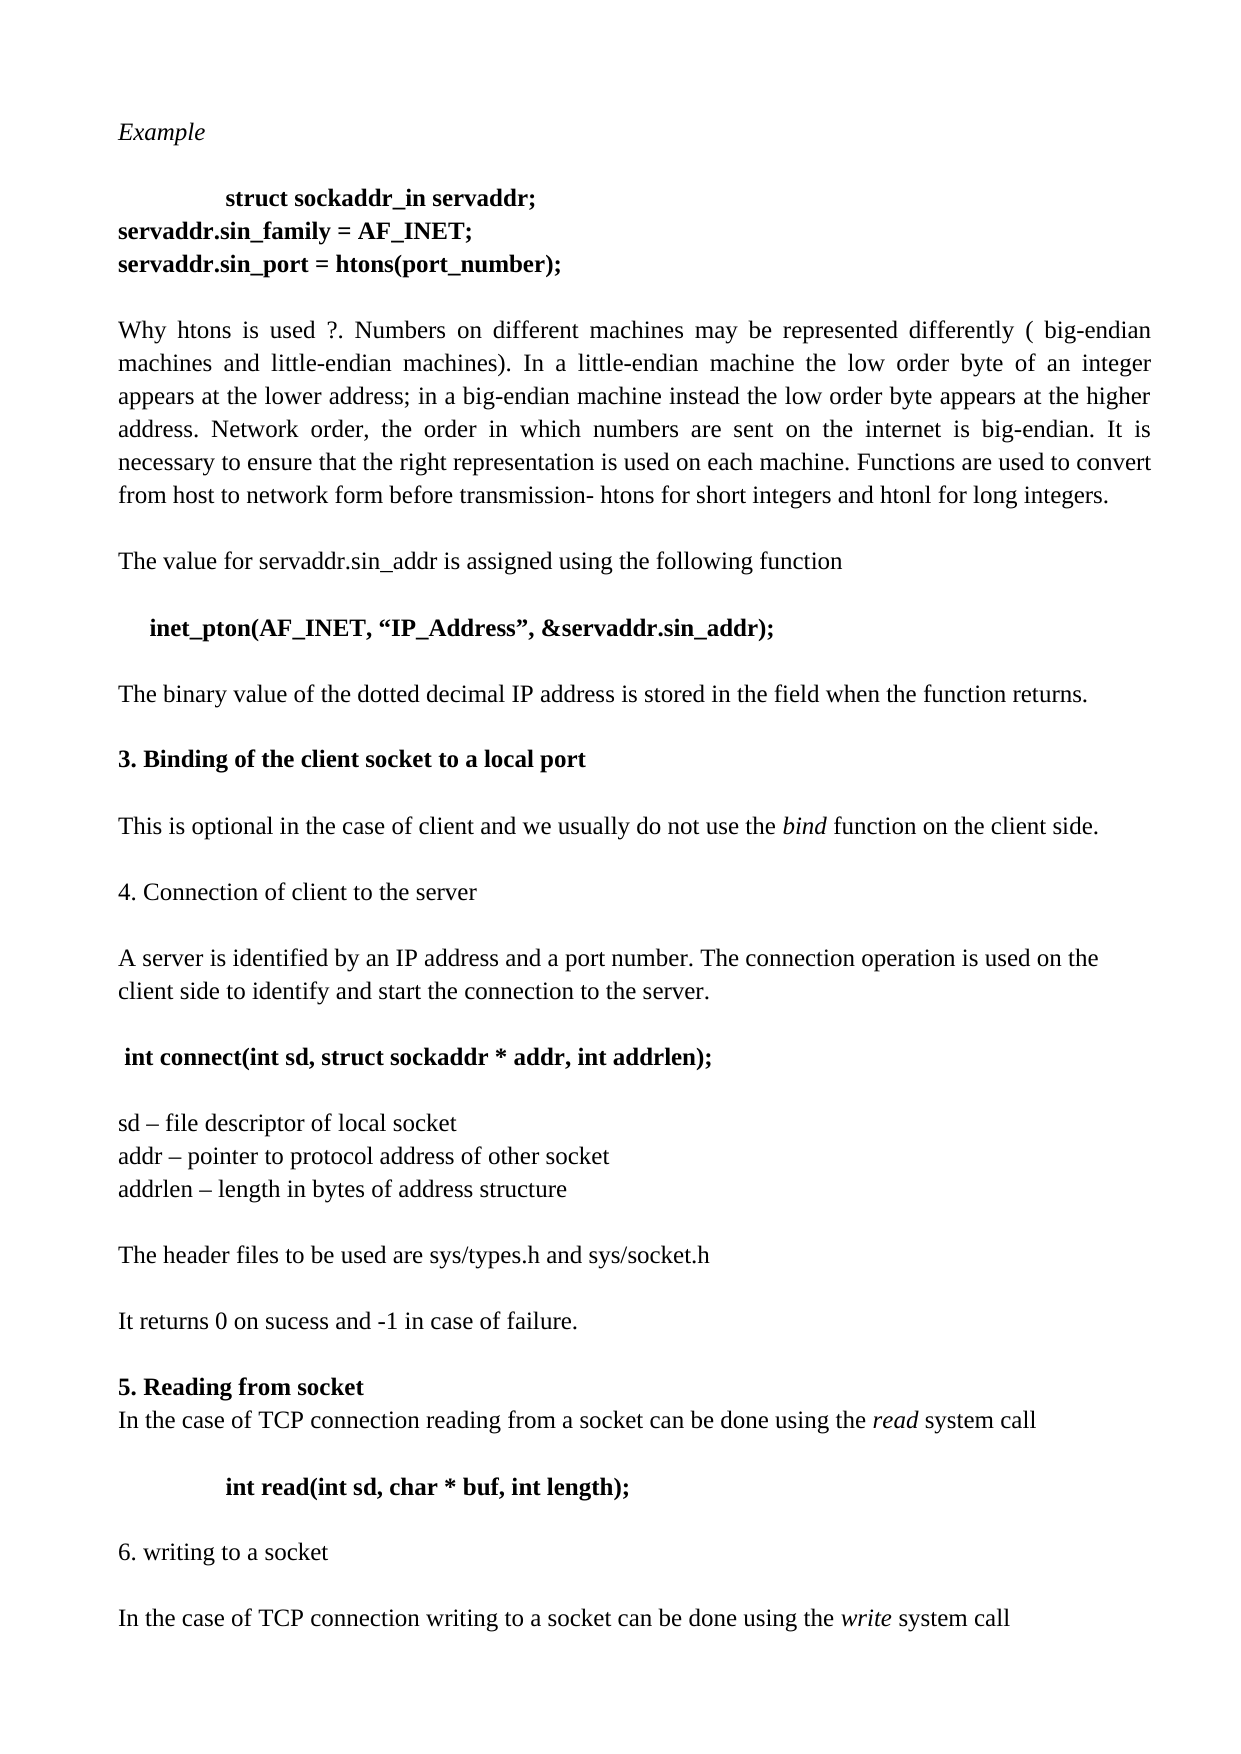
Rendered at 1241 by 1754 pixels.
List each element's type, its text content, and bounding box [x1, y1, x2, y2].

text This is optional in the case of client and we usually do not use the bind function on the client side. [118, 811, 1190, 839]
text In the case of TCP connection reading from a socket can be done using the read system call [118, 1405, 1190, 1434]
text Why htons is used ?. Numbers on different machines may be represented differently ( big-endian machines and little-endian machines). In a little-endian machine the low order byte of an integer appears at the lower address; in a big-endian machine instead the low order byte appears at the higher address. Network order, the order in which numbers are sent on the internet is big-endian. It is necessary to ensure that the right representation is used on each machine. Functions are used to convert from host to network form before transmission- htons for short integers and htonl for long integers. [118, 315, 1152, 509]
subtitle Binding of the client socket to a local port [118, 744, 1190, 773]
text Example [118, 117, 1190, 145]
list Connection of client to the server [118, 877, 1190, 906]
text A server is identified by an IP address and a port number. The connection operation is used on the client side to identify and start the connection to the server. [118, 943, 1099, 1004]
text The binary value of the dotted decimal IP address is stored in the field when the function returns. [118, 679, 1190, 707]
subtitle Reading from socket [118, 1372, 1190, 1401]
text The value for servaddr.sin_addr is assigned using the following function [118, 546, 1190, 575]
list writing to a socket [118, 1537, 1190, 1566]
subtitle int read(int sd, char * buf, int length); [118, 1472, 1190, 1500]
text addr – pointer to protocol address of other socket addrlen – length in bytes of address structure [118, 1141, 611, 1202]
subtitle struct sockaddr_in servaddr; servaddr.sin_family = AF_INET; servaddr.sin_port = htons(port_number); [118, 183, 563, 278]
subtitle int connect(int sd, struct sockaddr * addr, int addrlen); [124, 1042, 1190, 1071]
text In the case of TCP connection writing to a socket can be done using the write system call [118, 1603, 1190, 1632]
text The header files to be used are sys/types.h and sys/socket.h It returns 0 on sucess and -1 in case of failure. [118, 1240, 712, 1335]
text sd – file descriptor of local socket [118, 1108, 1190, 1136]
subtitle inet_pton(AF_INET, “IP_Address”, &servaddr.sin_addr); [149, 613, 1190, 642]
